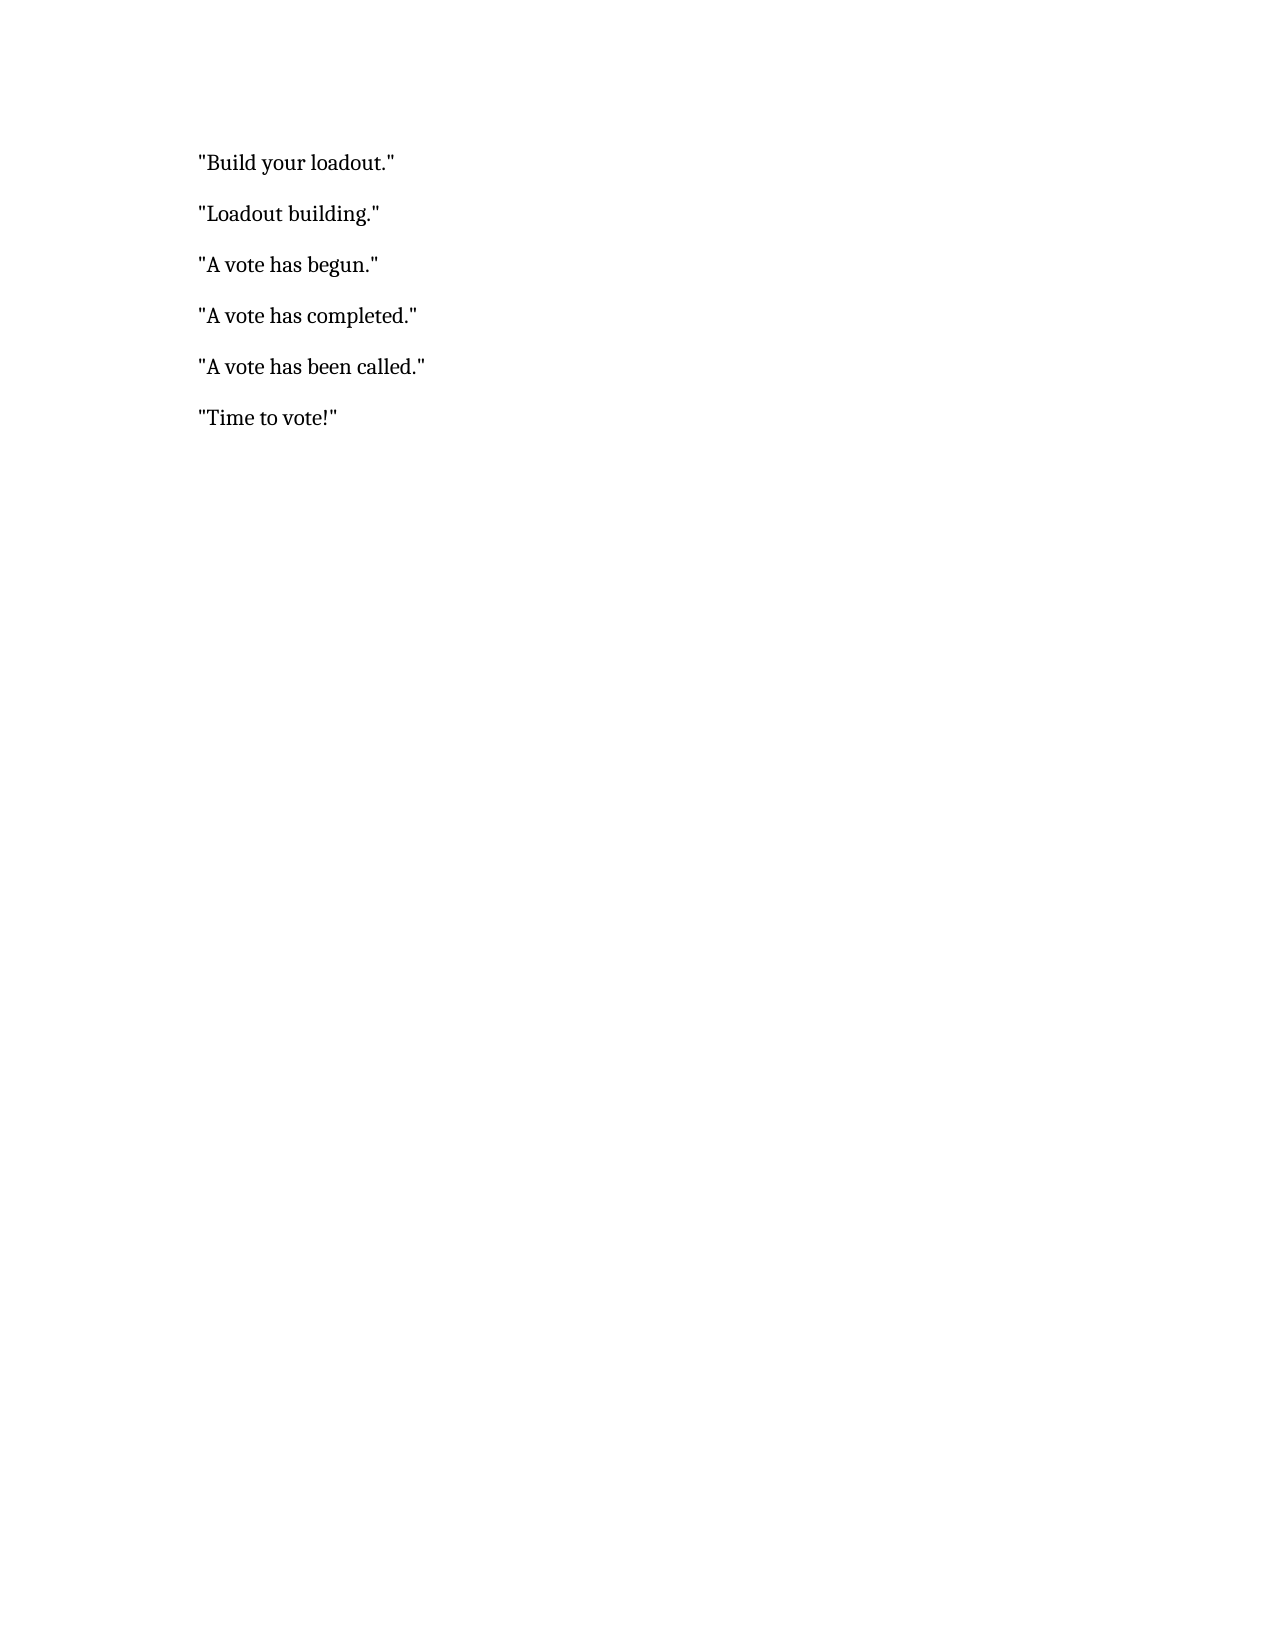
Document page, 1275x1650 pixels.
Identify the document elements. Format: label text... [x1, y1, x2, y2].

text "Build your loadout." [187, 150, 1087, 176]
text "A vote has been called." [187, 354, 1087, 381]
text "Loadout building." [187, 201, 1087, 227]
text "A vote has begun." [187, 252, 1087, 278]
text "Time to vote!" [187, 405, 1087, 432]
text "A vote has completed." [187, 303, 1087, 329]
